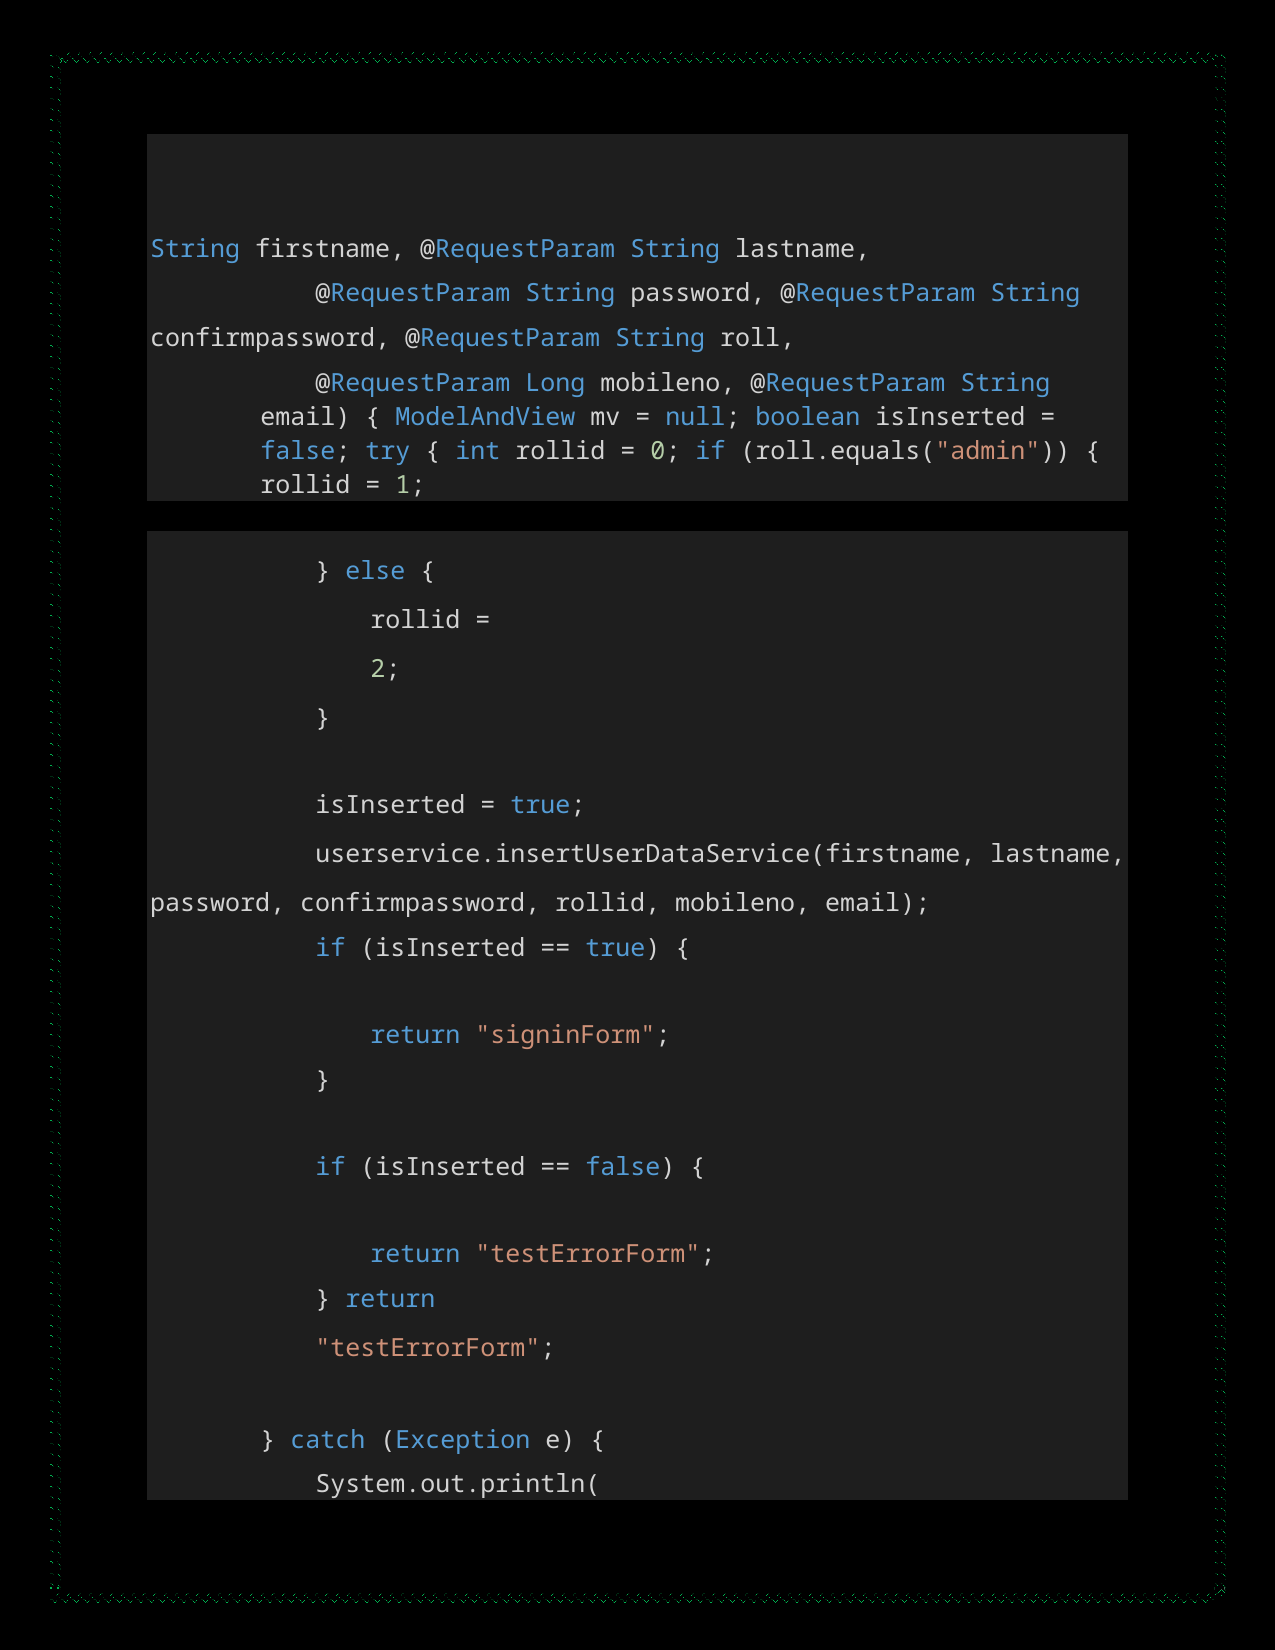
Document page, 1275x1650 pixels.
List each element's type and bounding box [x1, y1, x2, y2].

table_header [147, 134, 1128, 501]
picture [50, 51, 1226, 1603]
table_header [147, 531, 1128, 1500]
